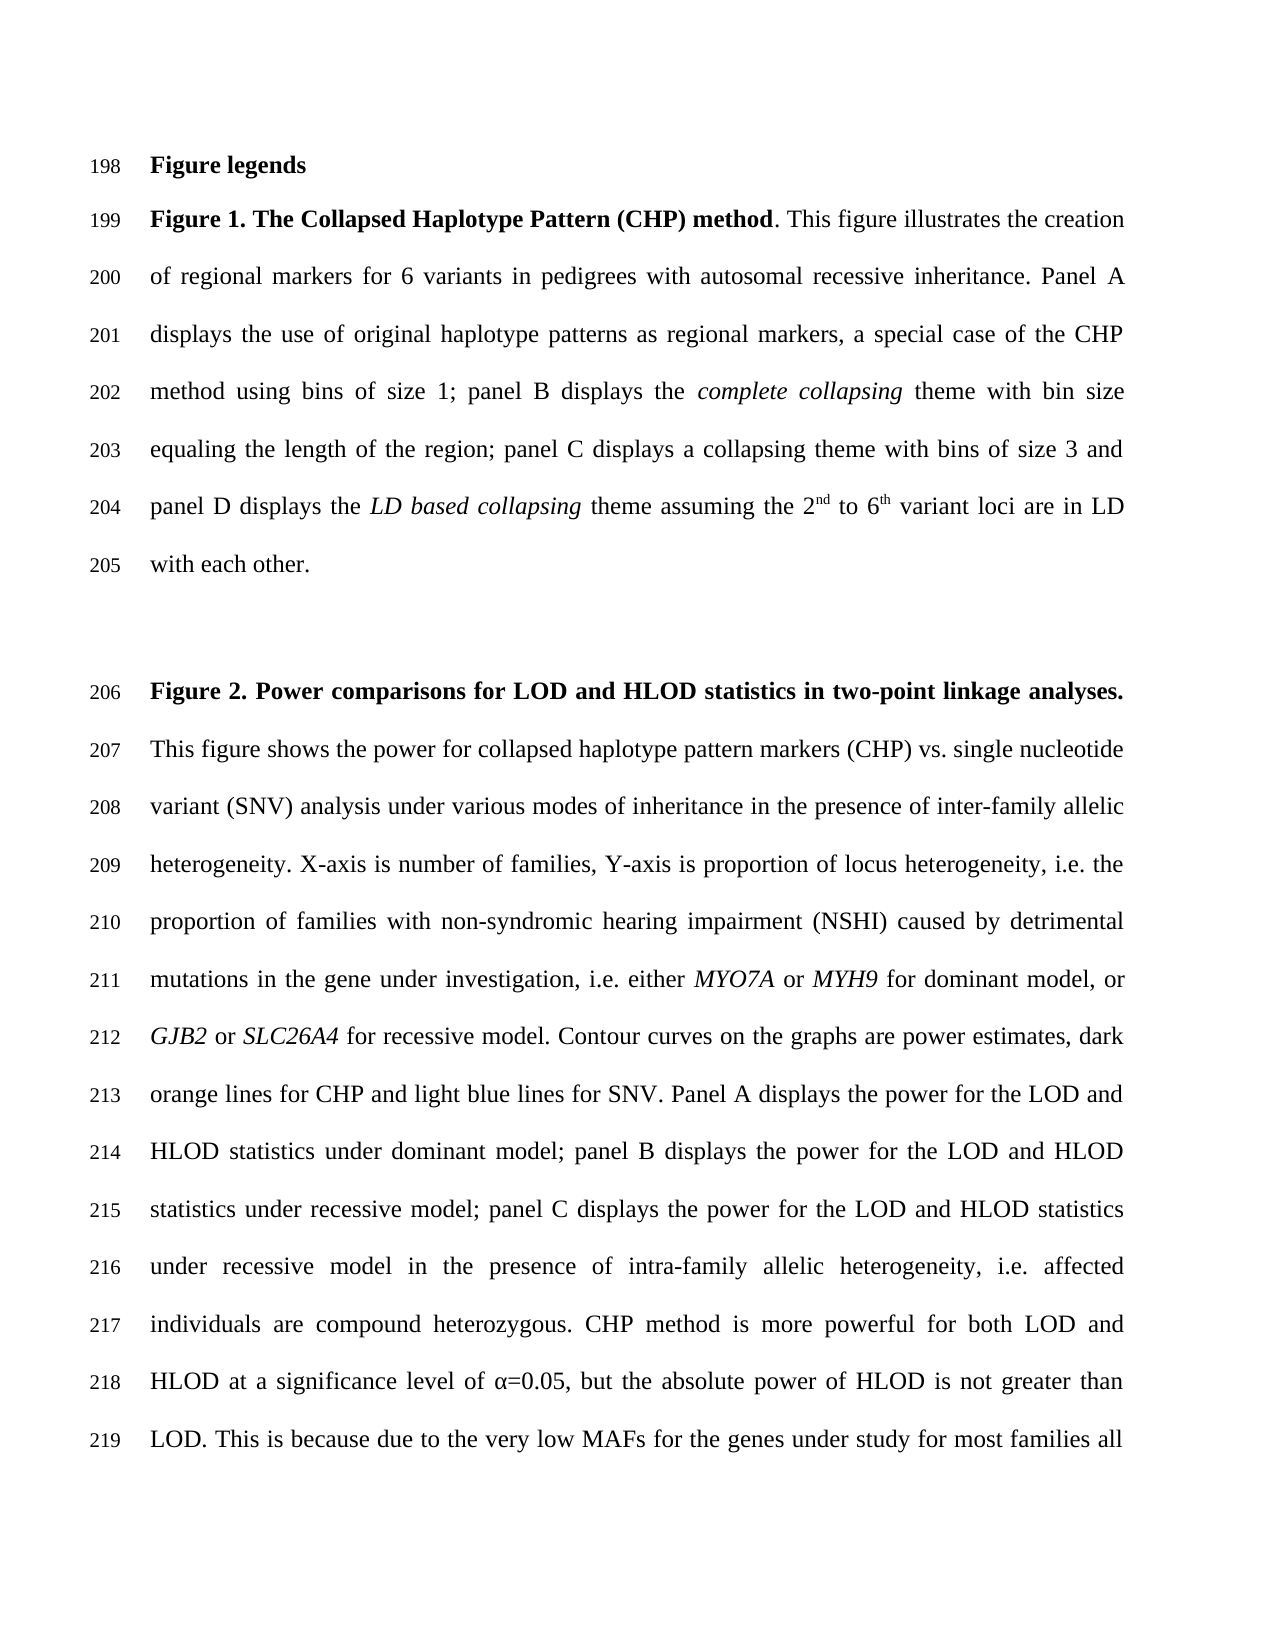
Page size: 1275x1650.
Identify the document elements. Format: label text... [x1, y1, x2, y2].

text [150, 676, 1125, 1452]
text Figure 1. The Collapsed Haplotype Pattern (CHP) method. This figure illustrates the creation of regional markers for 6 variants in pedigrees with autosomal recessive inheritance. Panel A displays the use of original haplotype patterns as regional markers, a special case of the CHP method using bins of size 1; panel B displays the complete collapsing theme with bin size equaling the length of the region; panel C displays a collapsing theme with bins of size 3 and panel D displays the LD based collapsing theme assuming the 2nd to 6th variant loci are in LD with each other. [150, 204, 1125, 577]
text Figure legends [150, 150, 1125, 179]
